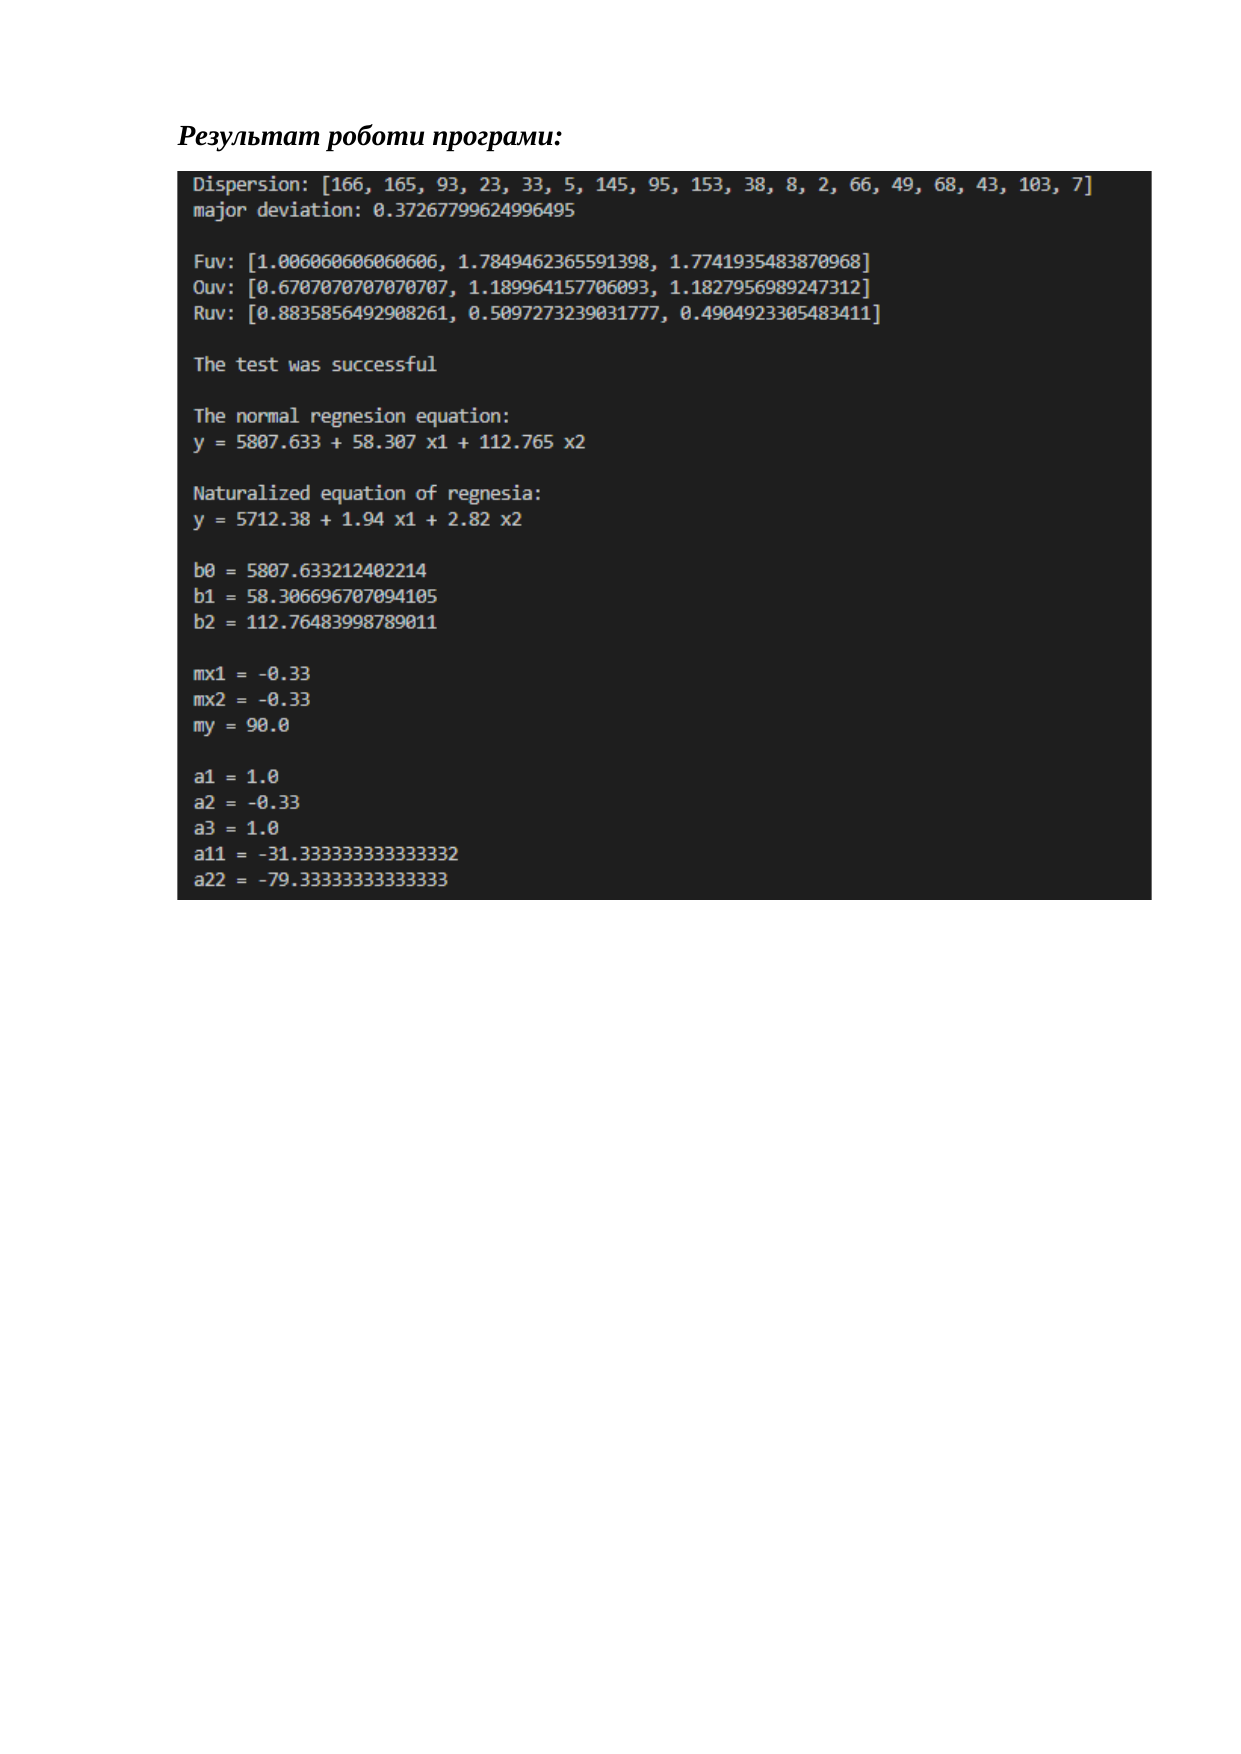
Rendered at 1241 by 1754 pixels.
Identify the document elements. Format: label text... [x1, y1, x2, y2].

text Результат роботи програми: [177, 118, 1152, 152]
picture [177, 171, 1152, 900]
